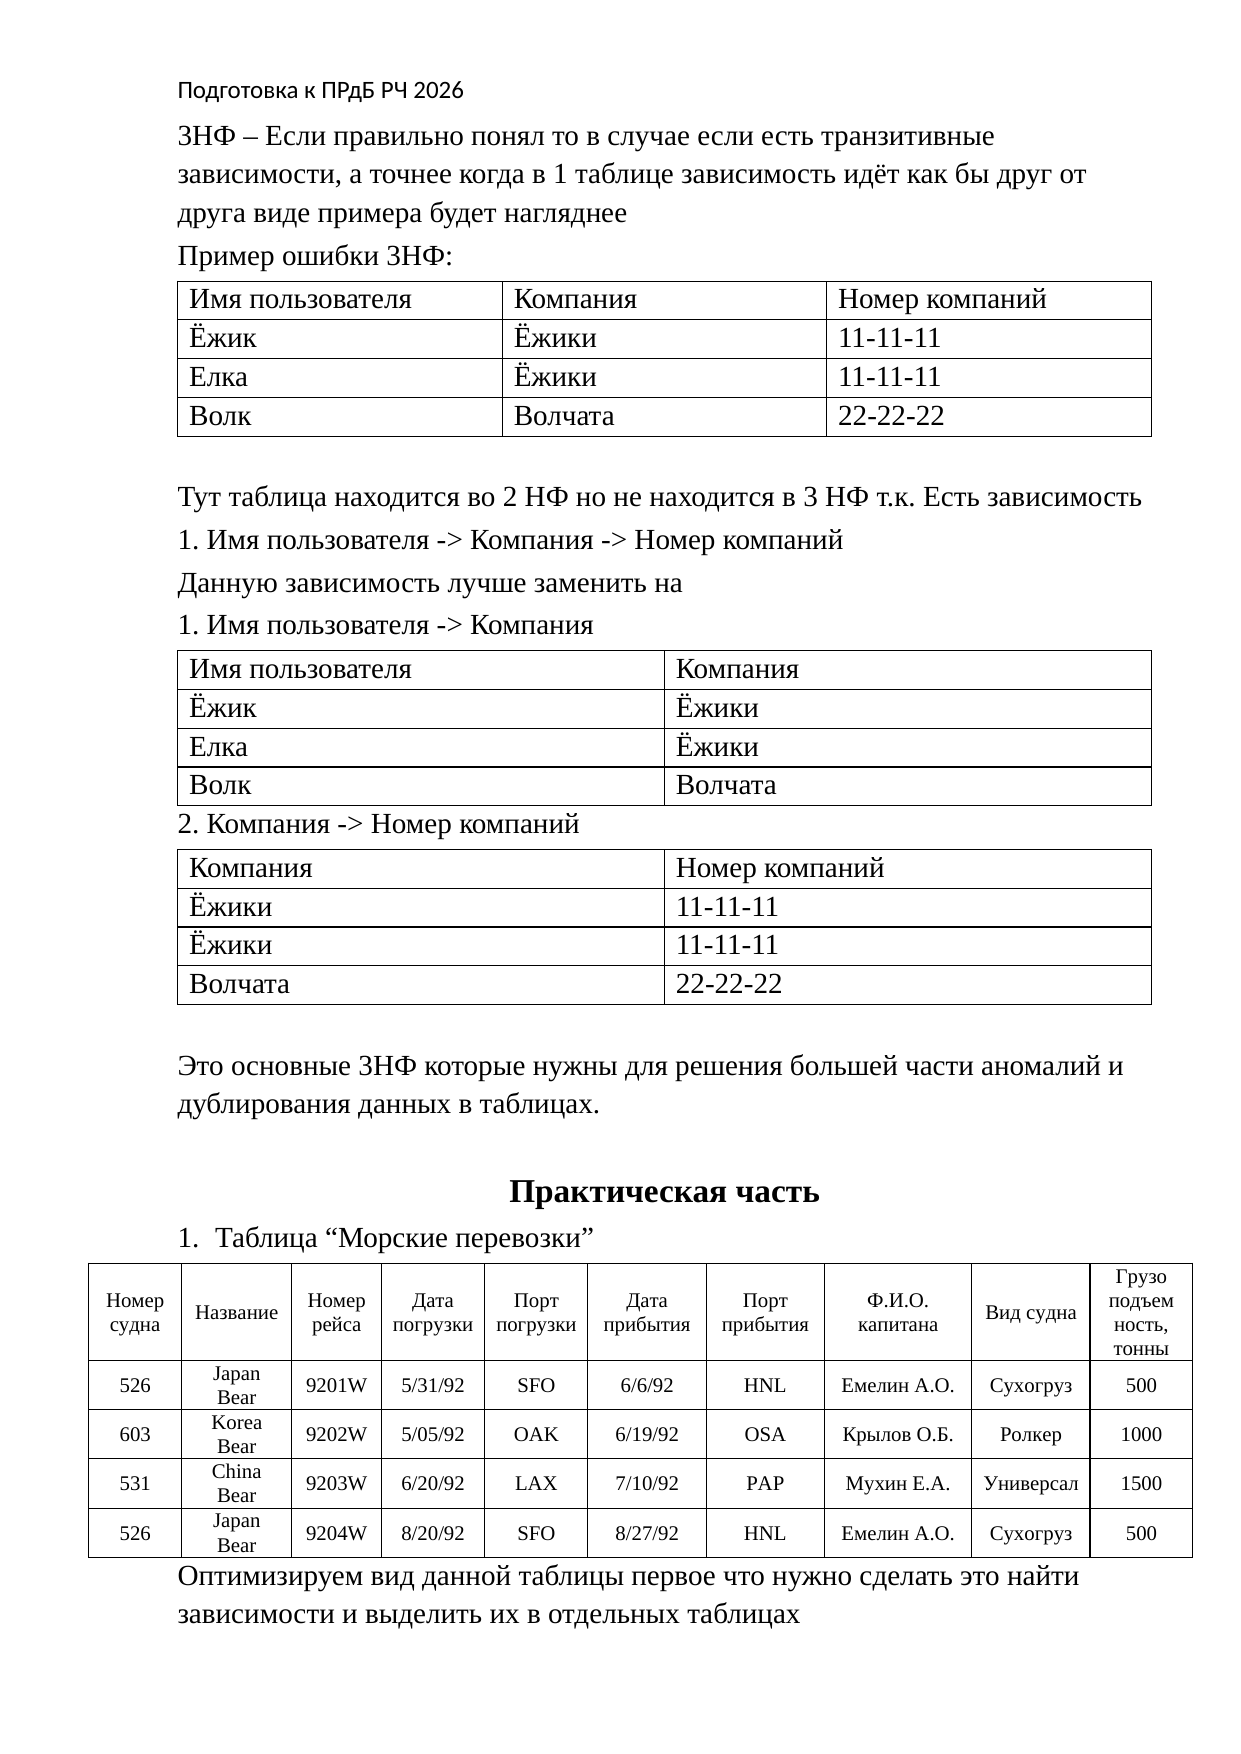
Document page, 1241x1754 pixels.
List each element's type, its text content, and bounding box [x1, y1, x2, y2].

table_header Название [182, 1264, 291, 1360]
table_cell 6/6/92 [588, 1361, 706, 1409]
table_cell SFO [485, 1509, 587, 1557]
table_cell China Bear [182, 1459, 291, 1507]
table_cell 526 [89, 1509, 181, 1557]
table_cell Елка [178, 359, 502, 397]
table_cell Крылов О.Б. [825, 1410, 971, 1458]
table_header Номер компаний [665, 850, 1151, 888]
table_cell Емелин А.О. [825, 1361, 971, 1409]
table_header Номер рейса [292, 1264, 381, 1360]
table_cell 603 [89, 1410, 181, 1458]
table_cell 1500 [1091, 1459, 1192, 1507]
table_cell 9204W [292, 1509, 381, 1557]
text Оптимизируем вид данной таблицы первое что нужно сделать это найти зависимости и выделить их в отдельных таблицах [177, 1558, 1152, 1630]
table_cell 9201W [292, 1361, 381, 1409]
table_cell 500 [1091, 1361, 1192, 1409]
table_cell 8/27/92 [588, 1509, 706, 1557]
text Тут таблица находится во 2 НФ но не находится в 3 НФ т.к. Есть зависимость [177, 479, 1152, 513]
table_header Номер судна [89, 1264, 181, 1360]
table_cell Мухин Е.А. [825, 1459, 971, 1507]
table_header Вид судна [972, 1264, 1089, 1360]
table_header Имя пользователя [178, 282, 502, 319]
text 1. Имя пользователя -> Компания [177, 607, 1152, 641]
table_cell OSA [707, 1410, 824, 1458]
table_cell 8/20/92 [382, 1509, 484, 1557]
text 1. Имя пользователя -> Компания -> Номер компаний [177, 522, 1152, 556]
table_cell 9202W [292, 1410, 381, 1458]
table_cell 11-11-11 [665, 928, 1151, 965]
table_cell 11-11-11 [827, 320, 1151, 358]
table_cell Ёжики [178, 928, 664, 965]
text Практическая часть [177, 1172, 1152, 1210]
table_cell Ёжик [178, 320, 502, 358]
table_header Ф.И.О. капитана [825, 1264, 971, 1360]
table_cell 526 [89, 1361, 181, 1409]
table_header Компания [503, 282, 826, 319]
table_header Компания [178, 850, 664, 888]
table_cell LAX [485, 1459, 587, 1507]
table_header Номер компаний [827, 282, 1151, 319]
table_cell 9203W [292, 1459, 381, 1507]
table_cell Ёжики [503, 320, 826, 358]
table_cell Елка [178, 729, 664, 766]
table_header Компания [665, 651, 1151, 689]
table_cell Japan Bear [182, 1361, 291, 1409]
table_cell 11-11-11 [665, 889, 1151, 926]
text 3НФ – Если правильно понял то в случае если есть транзитивные зависимости, а точнее когда в 1 таблице зависимость идёт как бы друг от друга виде примера будет нагляднее [177, 118, 1152, 229]
table_cell 6/20/92 [382, 1459, 484, 1507]
table_cell Ёжики [178, 889, 664, 926]
table_cell Волчата [178, 966, 664, 1004]
table_cell Емелин А.О. [825, 1509, 971, 1557]
table_header Имя пользователя [178, 651, 664, 689]
table_cell Ролкер [972, 1410, 1089, 1458]
table_cell Ёжик [178, 690, 664, 728]
table_cell 500 [1091, 1509, 1192, 1557]
text Пример ошибки 3НФ: [177, 238, 1152, 271]
table_cell OAK [485, 1410, 587, 1458]
table_cell Волчата [665, 768, 1151, 805]
text Данную зависимость лучше заменить на [177, 565, 1152, 598]
table_cell 6/19/92 [588, 1410, 706, 1458]
table_cell 1000 [1091, 1410, 1192, 1458]
table_cell Korea Bear [182, 1410, 291, 1458]
text 2. Компания -> Номер компаний [177, 806, 1152, 840]
table_cell 22-22-22 [665, 966, 1151, 1004]
table_header Порт погрузки [485, 1264, 587, 1360]
table_cell PAP [707, 1459, 824, 1507]
table_cell HNL [707, 1509, 824, 1557]
table_cell SFO [485, 1361, 587, 1409]
table_cell Волчата [503, 398, 826, 436]
table_cell Japan Bear [182, 1509, 291, 1557]
table_cell Сухогруз [972, 1361, 1089, 1409]
table_cell 11-11-11 [827, 359, 1151, 397]
table_cell 531 [89, 1459, 181, 1507]
table_cell 5/31/92 [382, 1361, 484, 1409]
table_cell Ёжики [503, 359, 826, 397]
table_cell Ёжики [665, 690, 1151, 728]
table_cell Волк [178, 768, 664, 805]
table_cell Ёжики [665, 729, 1151, 766]
table_cell HNL [707, 1361, 824, 1409]
table_cell Сухогруз [972, 1509, 1089, 1557]
table_header Дата погрузки [382, 1264, 484, 1360]
table_header Грузо подъем ность, тонны [1091, 1264, 1192, 1360]
table_cell 7/10/92 [588, 1459, 706, 1507]
table_cell Универсал [972, 1459, 1089, 1507]
table_header Дата прибытия [588, 1264, 706, 1360]
table_header Порт прибытия [707, 1264, 824, 1360]
table_cell 22-22-22 [827, 398, 1151, 436]
text Это основные 3НФ которые нужны для решения большей части аномалий и дублирования данных в таблицах. [177, 1048, 1152, 1120]
table_cell Волк [178, 398, 502, 436]
table_cell 5/05/92 [382, 1410, 484, 1458]
list Таблица “Морские перевозки” [177, 1220, 1152, 1253]
